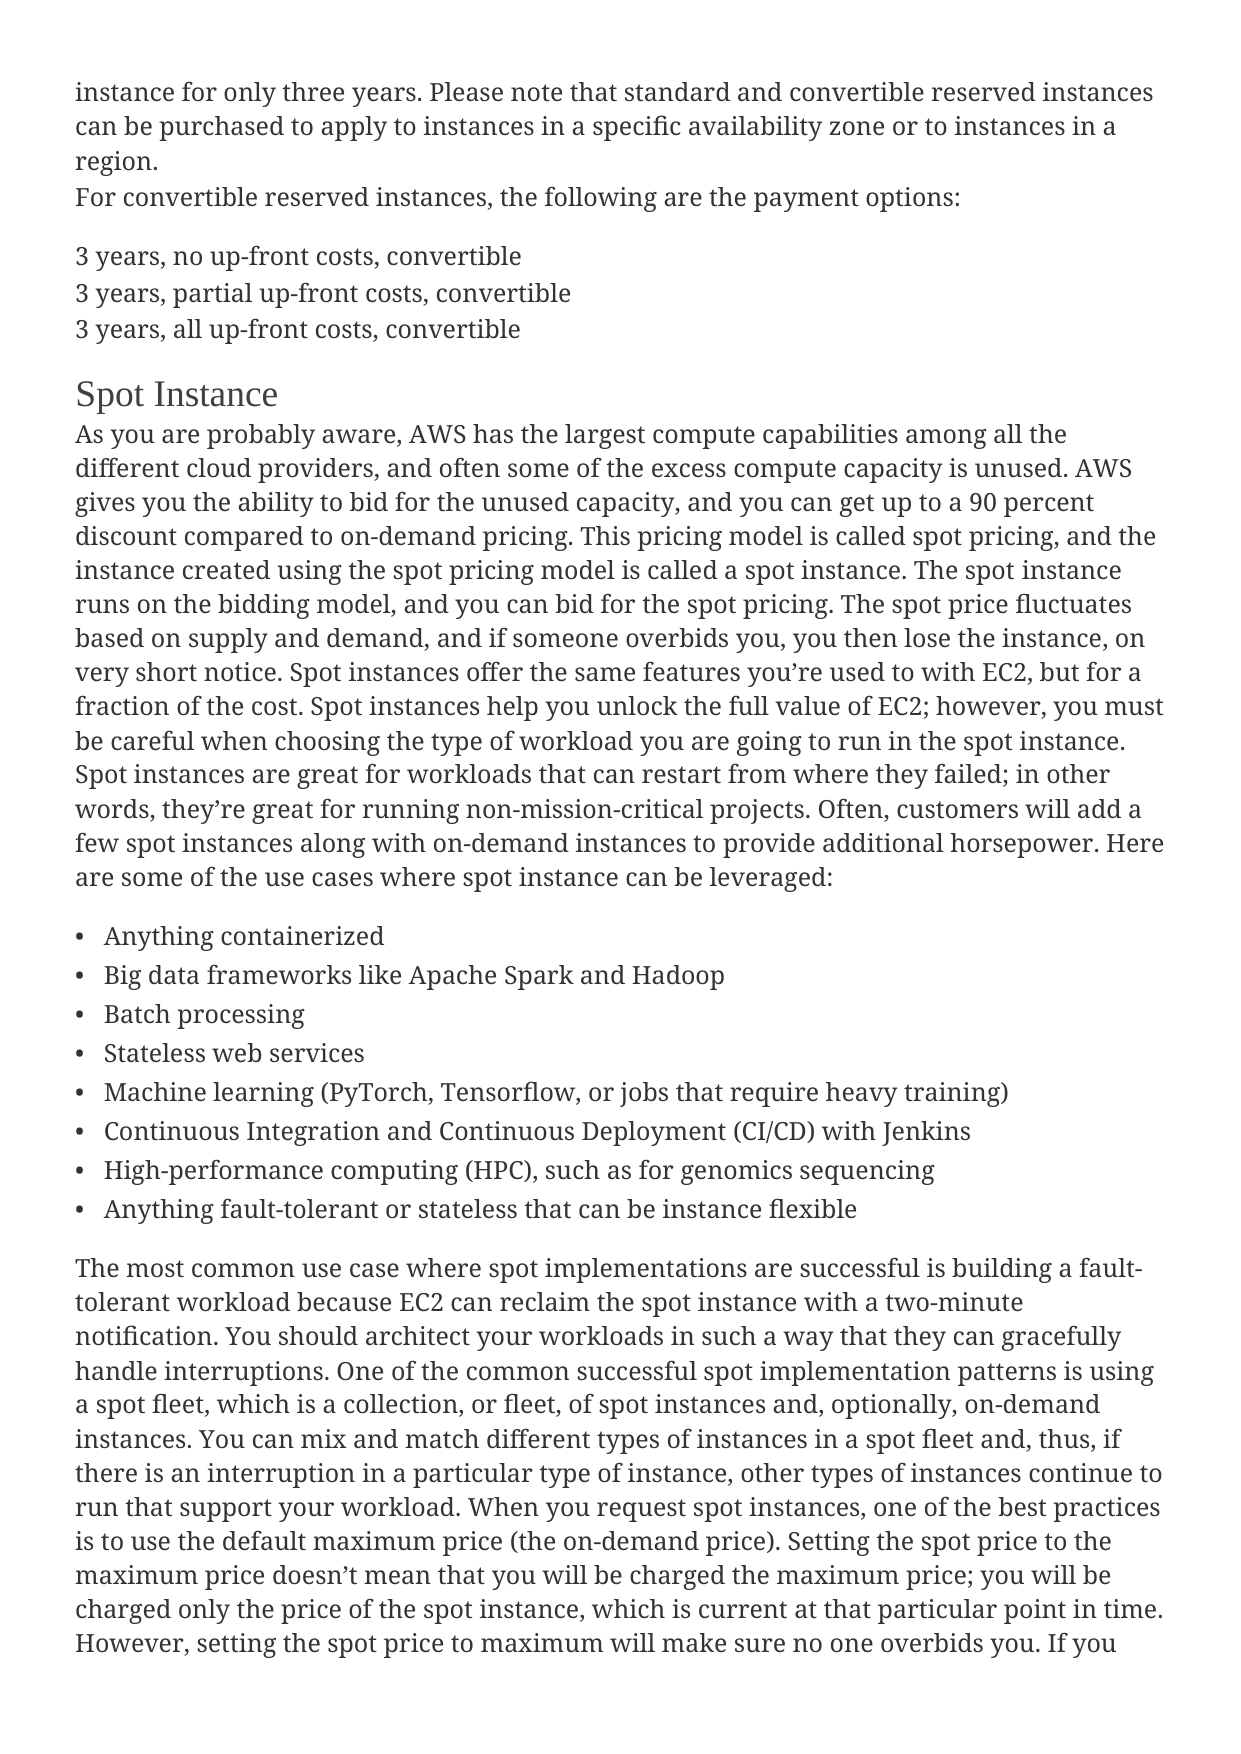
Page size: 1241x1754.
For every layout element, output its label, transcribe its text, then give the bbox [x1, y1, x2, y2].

text 3 years, partial up-front costs, convertible [75, 275, 1165, 309]
text 3 years, no up-front costs, convertible [75, 239, 1165, 273]
text • Stateless web services [75, 1036, 1165, 1070]
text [75, 75, 1165, 177]
text • Big data frameworks like Apache Spark and Hadoop [75, 957, 1165, 992]
text 3 years, all up-front costs, convertible [75, 312, 1165, 346]
text • Machine learning (PyTorch, Tensorflow, or jobs that require heavy training) [75, 1075, 1165, 1109]
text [75, 1251, 1165, 1660]
text As you are probably aware, AWS has the largest compute capabilities among all the different cloud providers, and often some of the excess compute capacity is unused. AWS gives you the ability to bid for the unused capacity, and you can get up to a 90 percent discount compared to on-demand pricing. This pricing model is called spot pricing, and the instance created using the spot pricing model is called a spot instance. The spot instance runs on the bidding model, and you can bid for the spot pricing. The spot price fluctuates based on supply and demand, and if someone overbids you, you then lose the instance, on very short notice. Spot instances offer the same features you’re used to with EC2, but for a fraction of the cost. Spot instances help you unlock the full value of EC2; however, you must be careful when choosing the type of workload you are going to run in the spot instance. Spot instances are great for workloads that can restart from where they failed; in other words, they’re great for running non-mission-critical projects. Often, customers will add a few spot instances along with on-demand instances to provide additional horsepower. Here are some of the use cases where spot instance can be leveraged: [75, 417, 1165, 893]
text • Anything containerized [75, 918, 1165, 952]
text • Anything fault-tolerant or stateless that can be instance flexible [75, 1192, 1165, 1226]
text • Batch processing [75, 997, 1165, 1031]
text Spot Instance [75, 371, 1165, 414]
text For convertible reserved instances, the following are the payment options: [75, 180, 1165, 214]
text • Continuous Integration and Continuous Deployment (CI/CD) with Jenkins [75, 1114, 1165, 1148]
text • High-performance computing (HPC), such as for genomics sequencing [75, 1153, 1165, 1187]
